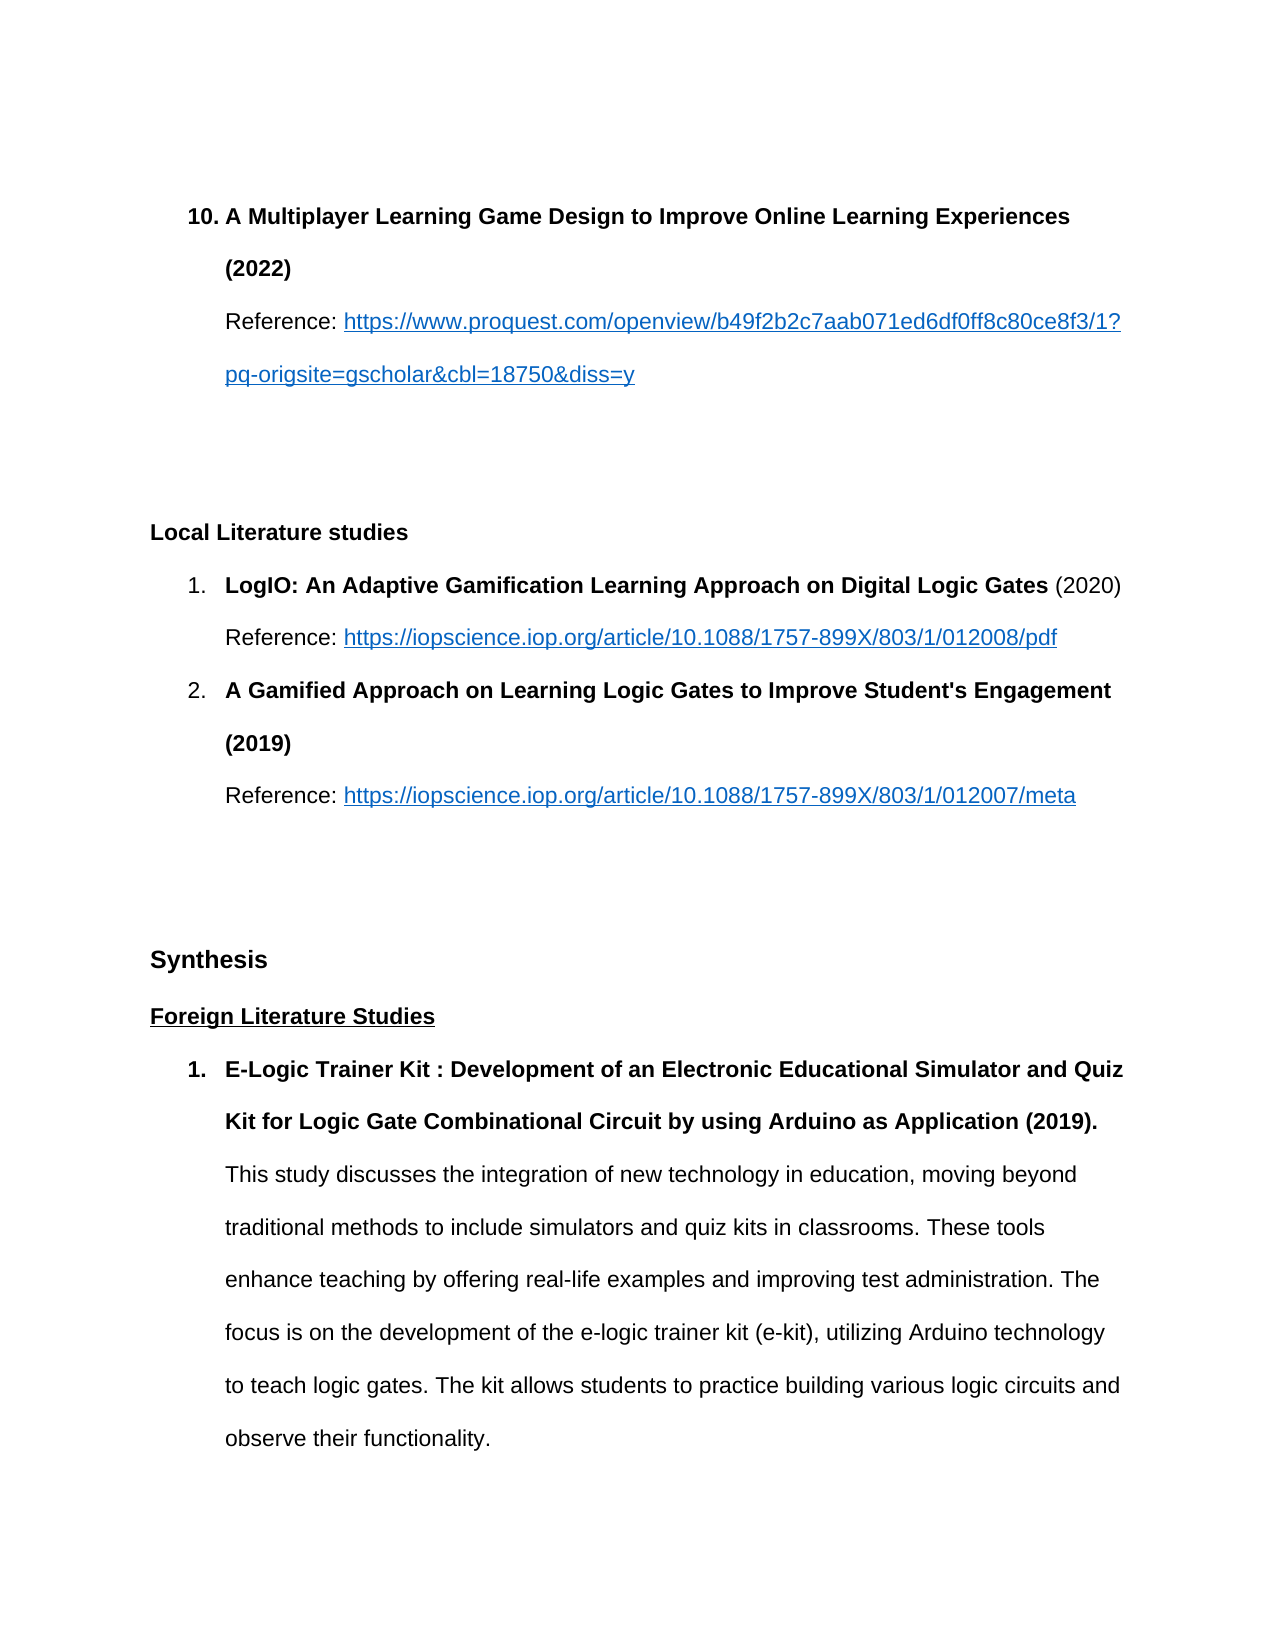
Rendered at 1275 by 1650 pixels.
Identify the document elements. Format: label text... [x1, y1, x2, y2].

list A Multiplayer Learning Game Design to Improve Online Learning Experiences (2022) [187, 203, 1125, 282]
list Reference: https://www.proquest.com/openview/b49f2b2c7aab071ed6df0ff8c80ce8f3/1?pq-origsite=gscholar&cbl=18750&diss=y [225, 308, 1125, 387]
subtitle Synthesis [150, 945, 1125, 974]
text Local Literature studies [150, 519, 1125, 545]
list A Gamified Approach on Learning Logic Gates to Improve Student's Engagement (2019) [187, 677, 1125, 756]
list E-Logic Trainer Kit : Development of an Electronic Educational Simulator and Quiz Kit for Logic Gate Combinational Circuit by using Arduino as Application (2019). This study discusses the integration of new technology in education, moving beyond traditional methods to include simulators and quiz kits in classrooms. These tools enhance teaching by offering real-life examples and improving test administration. The focus is on the development of the e-logic trainer kit (e-kit), utilizing Arduino technology to teach logic gates. The kit allows students to practice building various logic circuits and observe their functionality. [187, 1056, 1125, 1451]
list Reference: https://iopscience.iop.org/article/10.1088/1757-899X/803/1/012007/meta [225, 782, 1125, 809]
list LogIO: An Adaptive Gamification Learning Approach on Digital Logic Gates (2020) Reference: https://iopscience.iop.org/article/10.1088/1757-899X/803/1/012008/pdf [187, 572, 1125, 651]
text Foreign Literature Studies [150, 1003, 1125, 1029]
